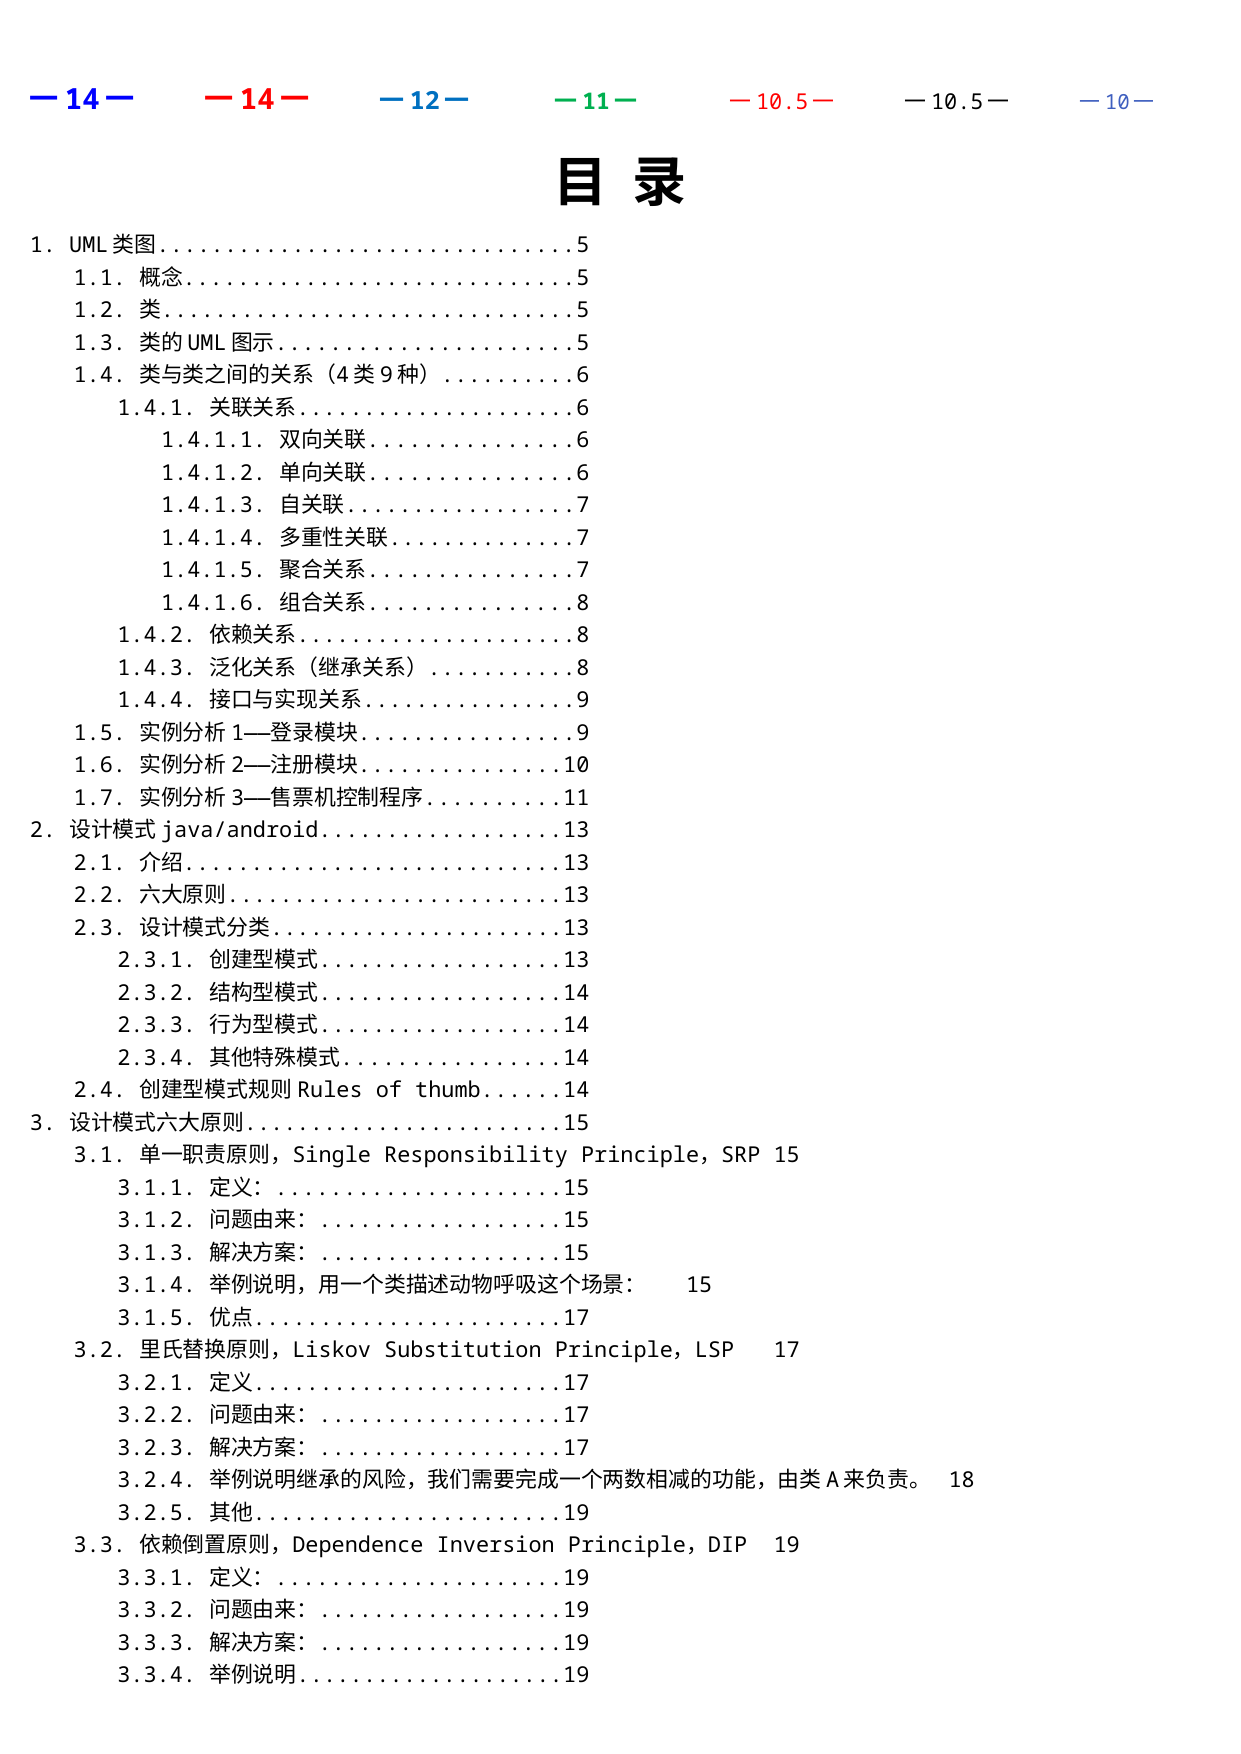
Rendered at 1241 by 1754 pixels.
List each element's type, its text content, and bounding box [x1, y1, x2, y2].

text 3.1.4. 举例说明，用一个类描述动物呼吸这个场景： 15 [117, 1267, 1211, 1299]
text 3.3.1. 定义： 19 [117, 1559, 1211, 1592]
text 3.3. 依赖倒置原则，Dependence Inversion Principle，DIP 19 [73, 1527, 1211, 1559]
text 1.1. 概念 5 [73, 259, 1211, 292]
text 1.5. 实例分析1——登录模块 9 [73, 714, 1211, 747]
text 1.4.3. 泛化关系（继承关系） 8 [117, 649, 1211, 682]
text 2. 设计模式java/android 13 [29, 812, 1211, 844]
text 1.4. 类与类之间的关系（4类9种） 6 [73, 357, 1211, 389]
text 3.1.3. 解决方案： 15 [117, 1234, 1211, 1267]
text 3.2.5. 其他 19 [117, 1494, 1211, 1527]
text 3.2.3. 解决方案： 17 [117, 1429, 1211, 1462]
text 3.2.2. 问题由来： 17 [117, 1397, 1211, 1429]
text 3.1.5. 优点 17 [117, 1299, 1211, 1332]
text 1.4.1.4. 多重性关联 7 [161, 519, 1211, 552]
text 1.4.1.1. 双向关联 6 [161, 422, 1211, 454]
text 3.1.1. 定义： 15 [117, 1169, 1211, 1202]
text 3.3.4. 举例说明 19 [117, 1657, 1211, 1689]
text 1.4.1.3. 自关联 7 [161, 487, 1211, 519]
text 目 录 [29, 129, 1211, 227]
text 1.4.1.5. 聚合关系 7 [161, 552, 1211, 584]
text 1.4.1. 关联关系 6 [117, 389, 1211, 422]
list 一14一 一14一 一12一 一11一 一10.5一 一10.5一 一10一 [29, 64, 1211, 129]
text 1.2. 类 5 [73, 292, 1211, 324]
text 2.3.2. 结构型模式 14 [117, 974, 1211, 1007]
text 3.1. 单一职责原则，Single Responsibility Principle，SRP 15 [73, 1137, 1211, 1169]
text 2.4. 创建型模式规则 Rules of thumb 14 [73, 1072, 1211, 1104]
text 1.4.4. 接口与实现关系 9 [117, 682, 1211, 714]
text 2.3.1. 创建型模式 13 [117, 942, 1211, 974]
text 1.4.2. 依赖关系 8 [117, 617, 1211, 649]
text 2.3. 设计模式分类 13 [73, 909, 1211, 942]
text 3.2. 里氏替换原则，Liskov Substitution Principle，LSP 17 [73, 1332, 1211, 1364]
text 3.2.1. 定义 17 [117, 1364, 1211, 1397]
text 3. 设计模式六大原则 15 [29, 1104, 1211, 1137]
text 2.2. 六大原则 13 [73, 877, 1211, 909]
text 2.3.3. 行为型模式 14 [117, 1007, 1211, 1039]
text 2.1. 介绍 13 [73, 844, 1211, 877]
text 3.3.2. 问题由来： 19 [117, 1592, 1211, 1624]
text 1.4.1.6. 组合关系 8 [161, 584, 1211, 617]
text 1.4.1.2. 单向关联 6 [161, 454, 1211, 487]
text 1. UML类图 5 [29, 227, 1211, 259]
text 3.1.2. 问题由来： 15 [117, 1202, 1211, 1234]
text 1.3. 类的UML图示 5 [73, 324, 1211, 357]
text 1.6. 实例分析2——注册模块 10 [73, 747, 1211, 779]
text 3.3.3. 解决方案： 19 [117, 1624, 1211, 1657]
text 1.7. 实例分析3——售票机控制程序 11 [73, 779, 1211, 812]
text 2.3.4. 其他特殊模式 14 [117, 1039, 1211, 1072]
text 3.2.4. 举例说明继承的风险，我们需要完成一个两数相减的功能，由类A来负责。 18 [117, 1462, 1211, 1494]
